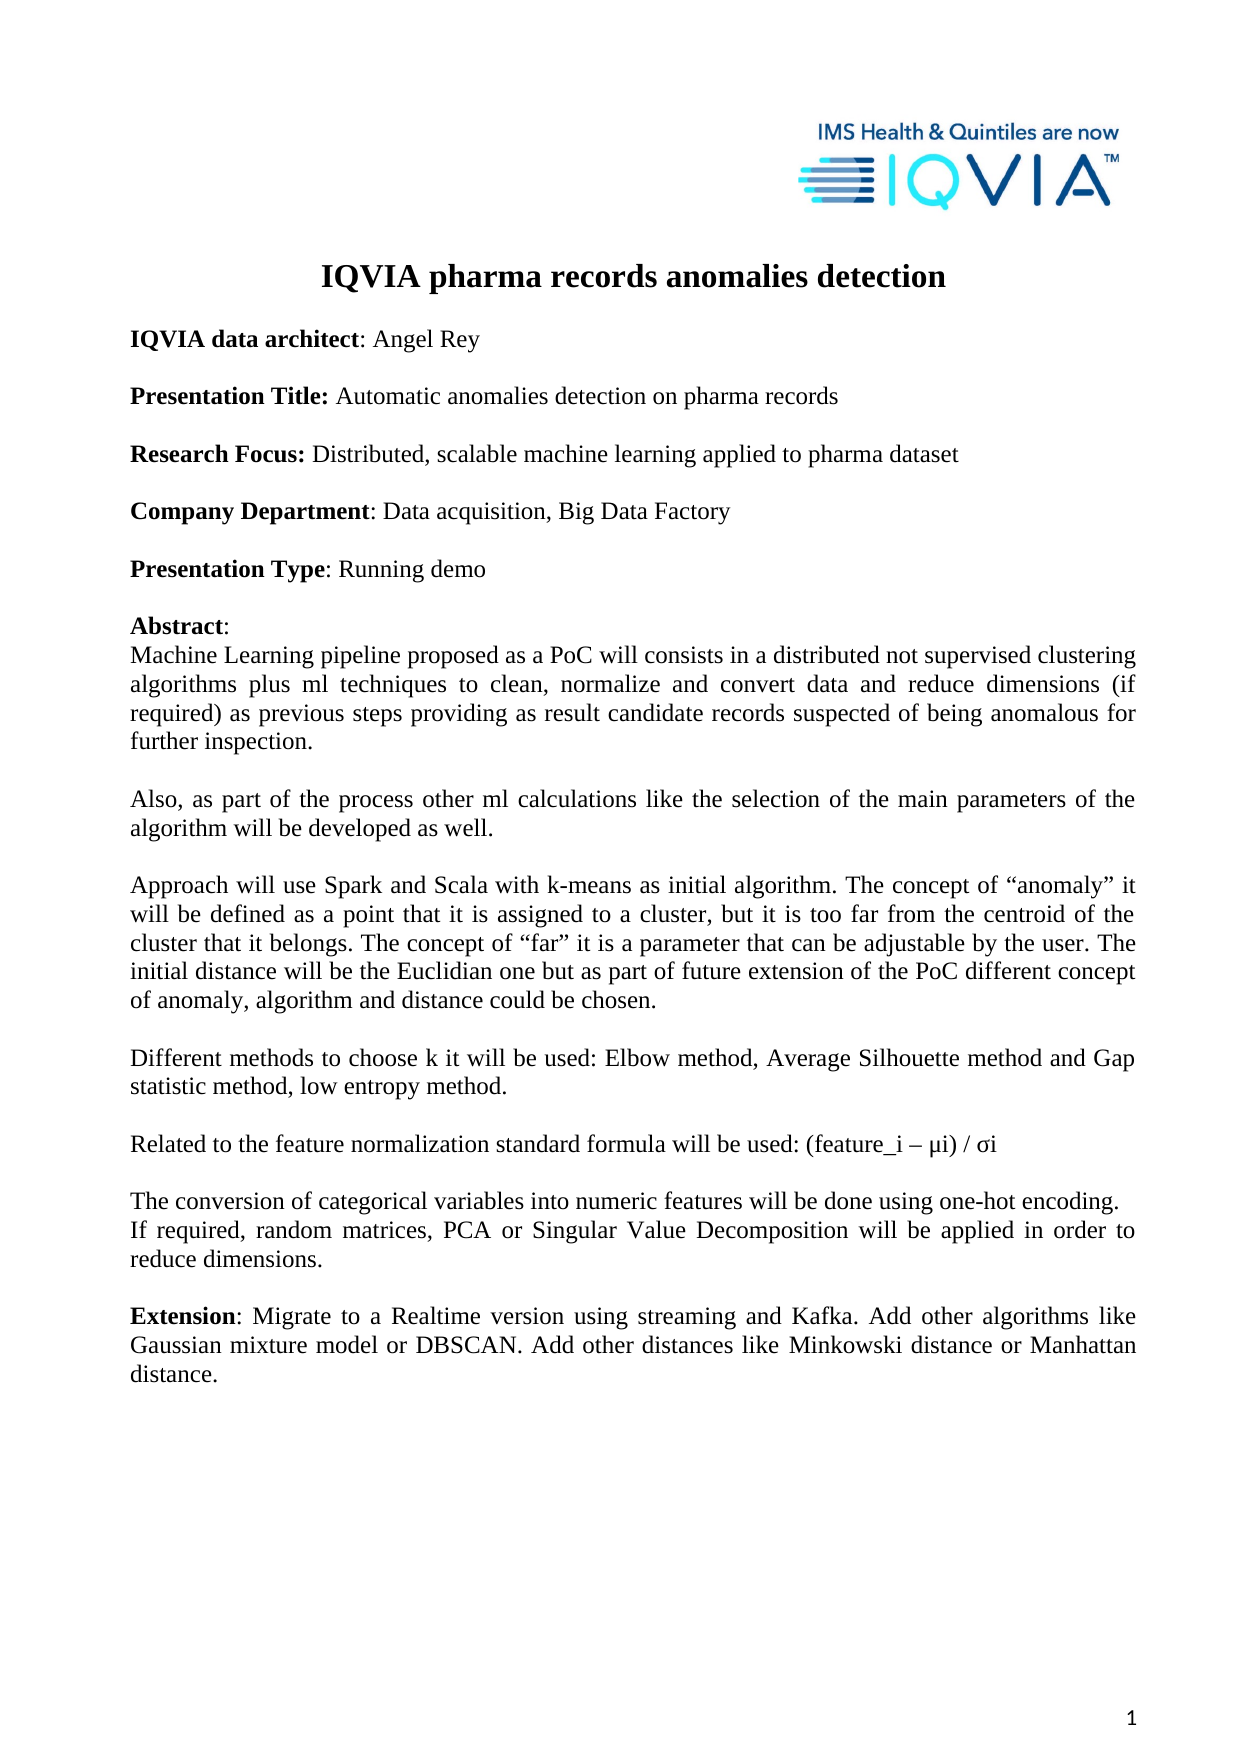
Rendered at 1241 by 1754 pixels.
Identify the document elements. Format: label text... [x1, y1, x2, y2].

text IQVIA pharma records anomalies detection [130, 257, 1137, 295]
text Related to the feature normalization standard formula will be used: (feature_i – μi) / σi [130, 1129, 1137, 1158]
picture [798, 72, 1138, 257]
text Machine Learning pipeline proposed as a PoC will consists in a distributed not supervised clustering algorithms plus ml techniques to clean, normalize and convert data and reduce dimensions (if required) as previous steps providing as result candidate records suspected of being anomalous for further inspection. [130, 640, 1137, 755]
text Different methods to choose k it will be used: Elbow method, Average Silhouette method and Gap statistic method, low entropy method. [130, 1043, 1137, 1100]
text Presentation Type: Running demo [130, 554, 1137, 583]
text The conversion of categorical variables into numeric features will be done using one-hot encoding. [130, 1186, 1137, 1215]
text If required, random matrices, PCA or Singular Value Decomposition will be applied in order to reduce dimensions. [130, 1215, 1137, 1273]
text Presentation Title: Automatic anomalies detection on pharma records [130, 381, 1137, 410]
text Company Department: Data acquisition, Big Data Factory [130, 496, 1137, 525]
text Abstract: [130, 611, 1137, 640]
text IQVIA data architect: Angel Rey [130, 324, 1137, 353]
text Approach will use Spark and Scala with k-means as initial algorithm. The concept of “anomaly” it will be defined as a point that it is assigned to a cluster, but it is too far from the centroid of the cluster that it belongs. The concept of “far” it is a parameter that can be adjustable by the user. The initial distance will be the Euclidian one but as part of future extension of the PoC different concept of anomaly, algorithm and distance could be chosen. [130, 870, 1137, 1014]
text Extension: Migrate to a Realtime version using streaming and Kafka. Add other algorithms like Gaussian mixture model or DBSCAN. Add other distances like Minkowski distance or Manhattan distance. [130, 1301, 1137, 1388]
text Research Focus: Distributed, scalable machine learning applied to pharma dataset [130, 439, 1137, 468]
text Also, as part of the process other ml calculations like the selection of the main parameters of the algorithm will be developed as well. [130, 784, 1137, 841]
